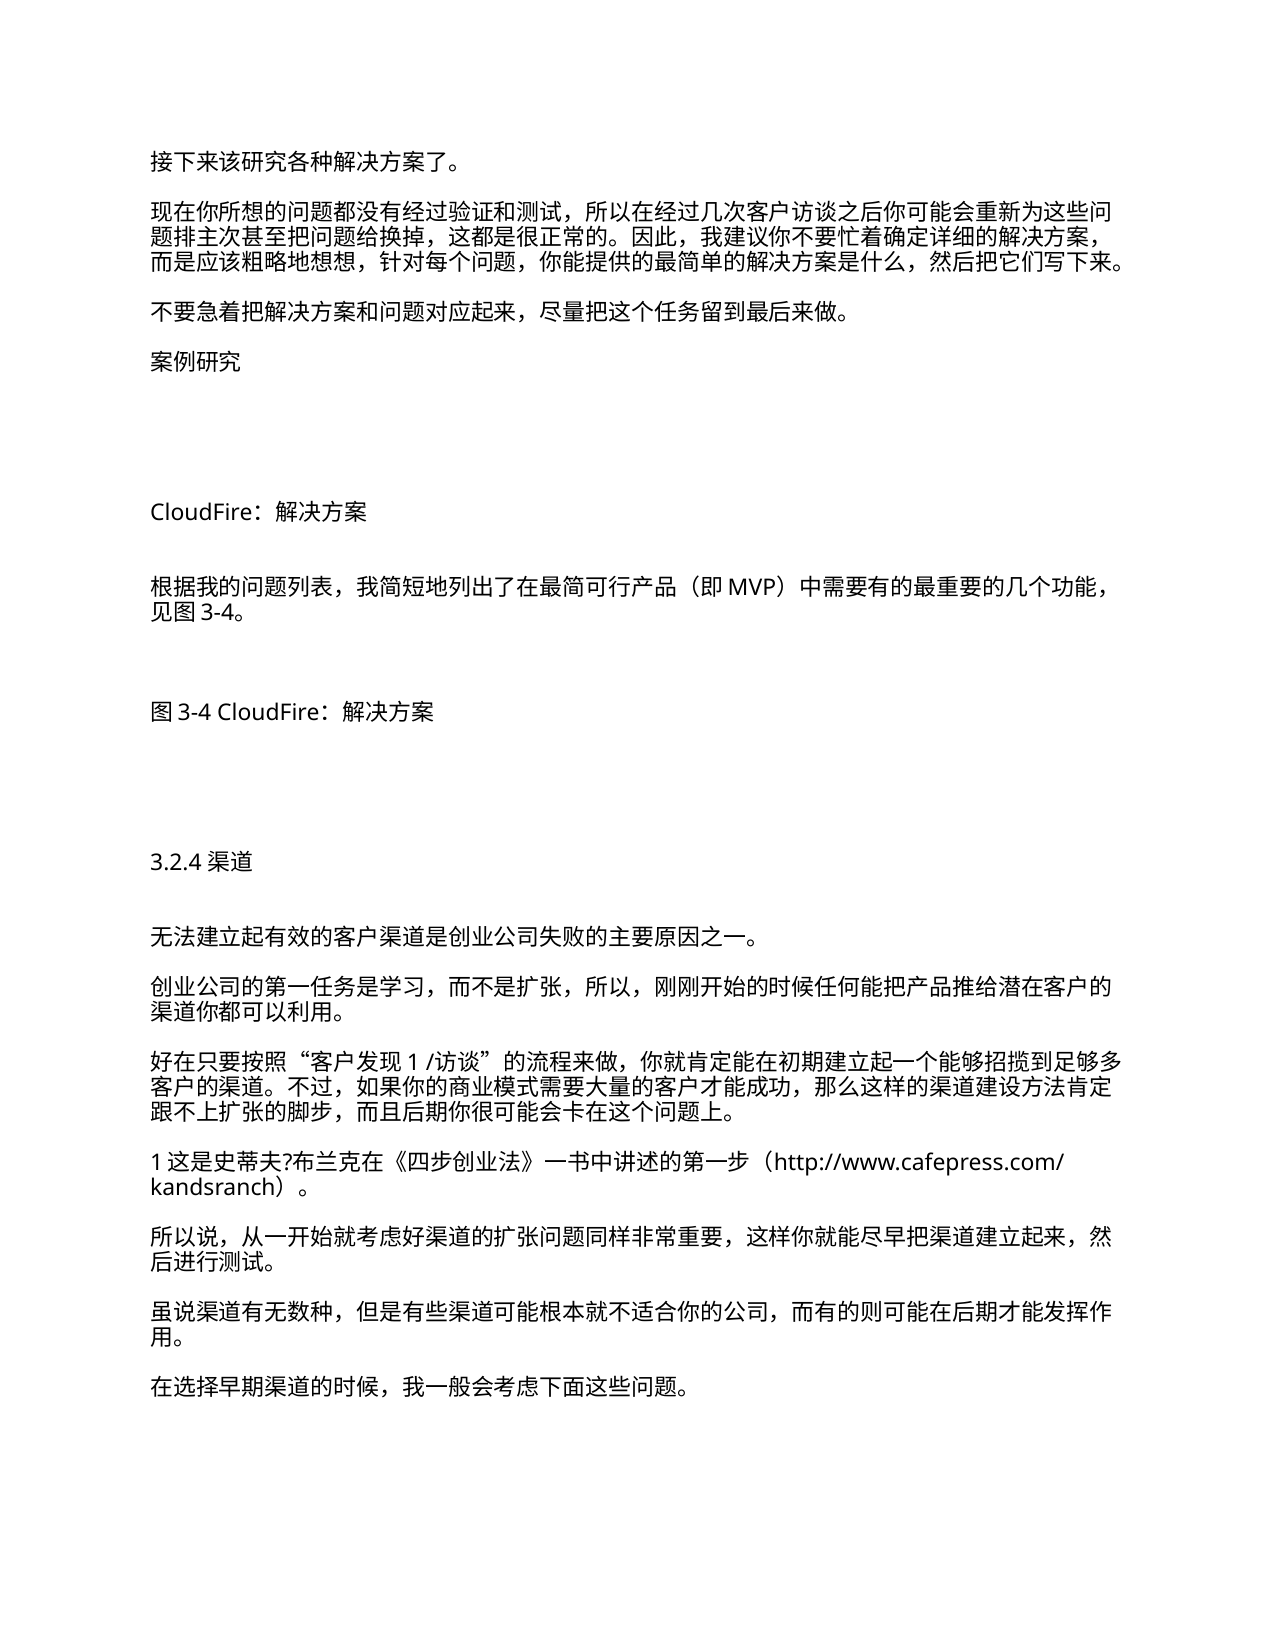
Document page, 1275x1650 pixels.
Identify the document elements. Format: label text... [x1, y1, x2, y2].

text 案例研究 [150, 350, 1125, 375]
text 创业公司的第一任务是学习，而不是扩张，所以，刚刚开始的时候任何能把产品推给潜在客户的渠道你都可以利用。 [150, 975, 1125, 1025]
text 接下来该研究各种解决方案了。 [150, 150, 1125, 175]
text 在选择早期渠道的时候，我一般会考虑下面这些问题。 [150, 1375, 1125, 1400]
text CloudFire：解决方案 [150, 500, 1125, 525]
text 1这是史蒂夫?布兰克在《四步创业法》一书中讲述的第一步（http://www.cafepress.com/kandsranch）。 [150, 1150, 1125, 1200]
text 虽说渠道有无数种，但是有些渠道可能根本就不适合你的公司，而有的则可能在后期才能发挥作用。 [150, 1300, 1125, 1350]
text 根据我的问题列表，我简短地列出了在最简可行产品（即MVP）中需要有的最重要的几个功能，见图3-4。 [150, 575, 1125, 625]
text 现在你所想的问题都没有经过验证和测试，所以在经过几次客户访谈之后你可能会重新为这些问题排主次甚至把问题给换掉，这都是很正常的。因此，我建议你不要忙着确定详细的解决方案，而是应该粗略地想想，针对每个问题，你能提供的最简单的解决方案是什么，然后把它们写下来。 [150, 200, 1125, 275]
text 好在只要按照“客户发现1 /访谈”的流程来做，你就肯定能在初期建立起一个能够招揽到足够多客户的渠道。不过，如果你的商业模式需要大量的客户才能成功，那么这样的渠道建设方法肯定跟不上扩张的脚步，而且后期你很可能会卡在这个问题上。 [150, 1050, 1125, 1125]
text 不要急着把解决方案和问题对应起来，尽量把这个任务留到最后来做。 [150, 300, 1125, 325]
text 3.2.4 渠道 [150, 850, 1125, 875]
text 所以说，从一开始就考虑好渠道的扩张问题同样非常重要，这样你就能尽早把渠道建立起来，然后进行测试。 [150, 1225, 1125, 1275]
text 无法建立起有效的客户渠道是创业公司失败的主要原因之一。 [150, 925, 1125, 950]
text 图3-4 CloudFire：解决方案 [150, 700, 1125, 725]
